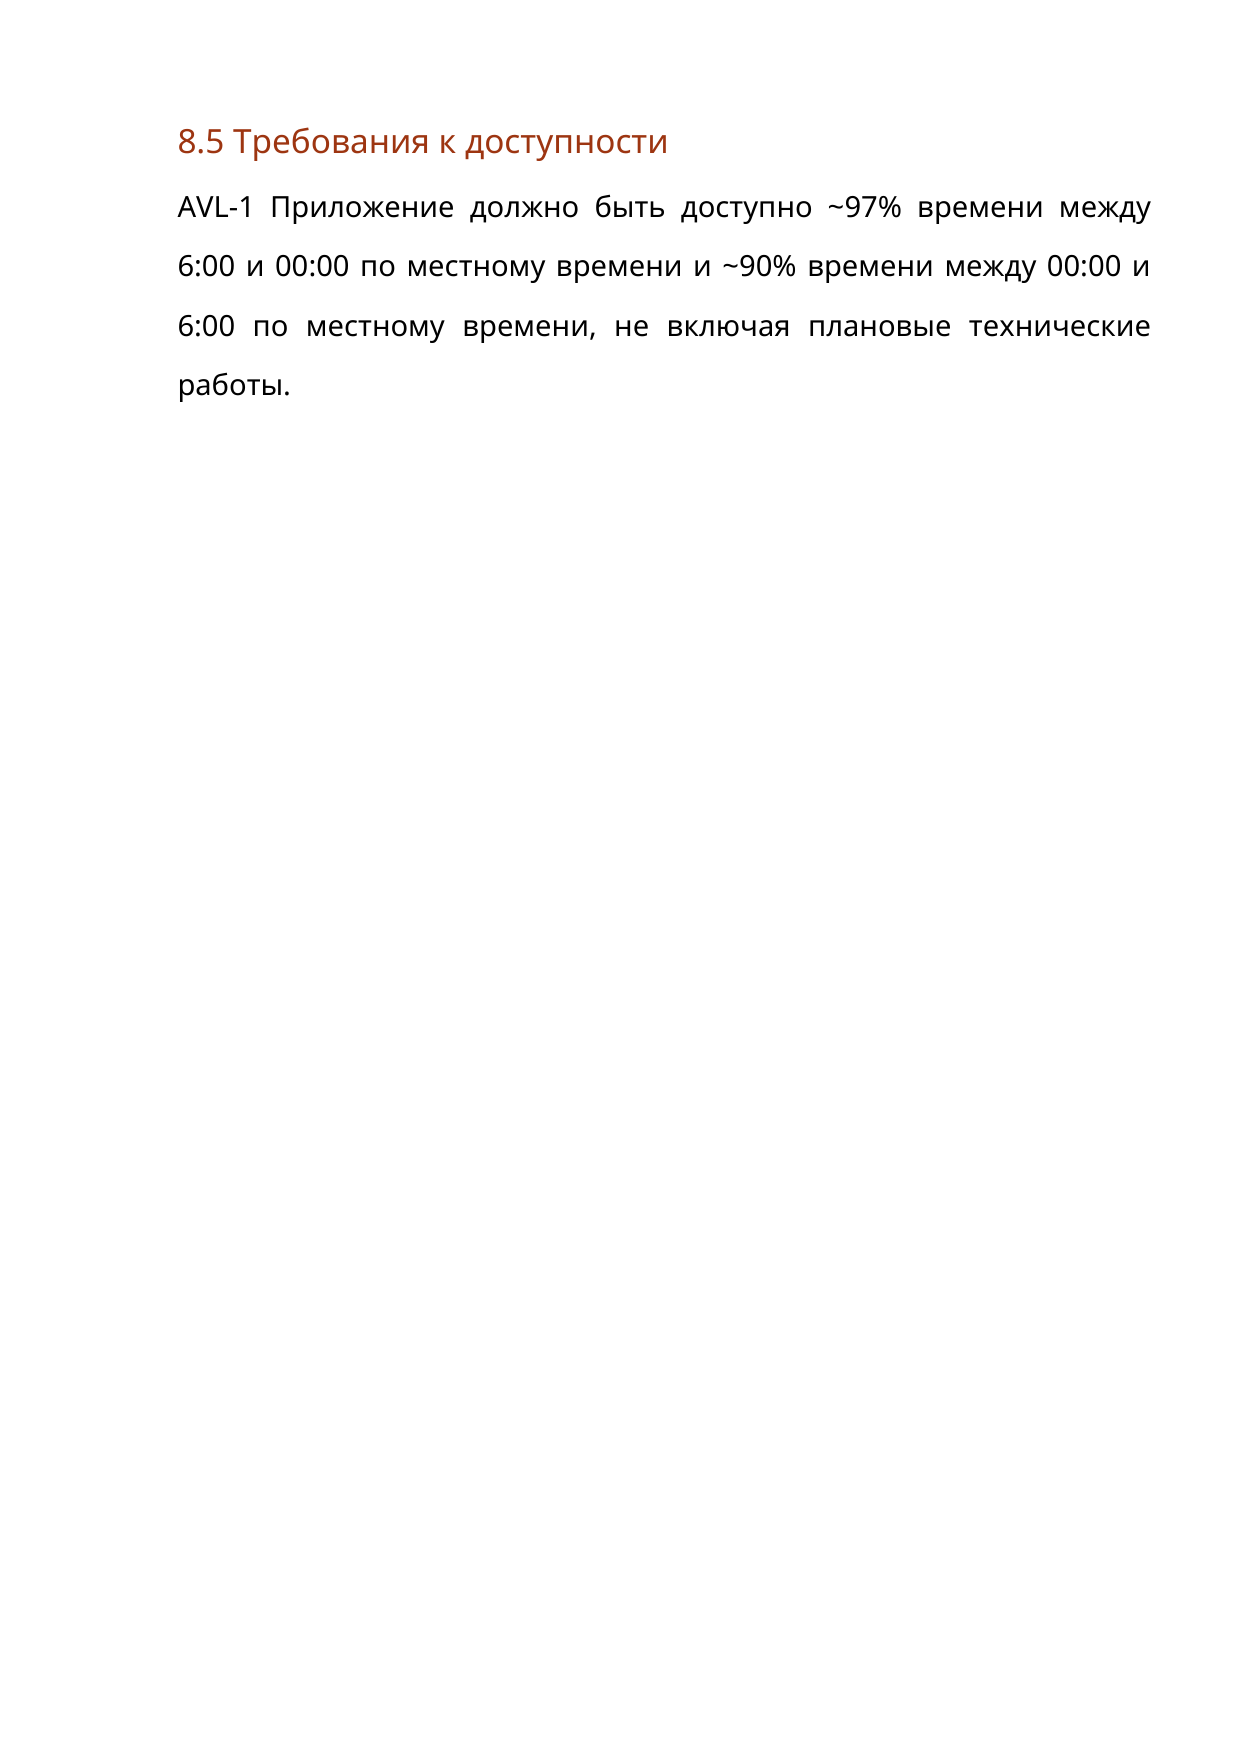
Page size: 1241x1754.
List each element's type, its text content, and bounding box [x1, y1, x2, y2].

subtitle 8.5 Требования к доступности [177, 118, 1152, 163]
text AVL-1 Приложение должно быть доступно ~97% времени между 6:00 и 00:00 по местному времени и ~90% времени между 00:00 и 6:00 по местному времени, не включая плановые технические работы. [177, 186, 1152, 404]
